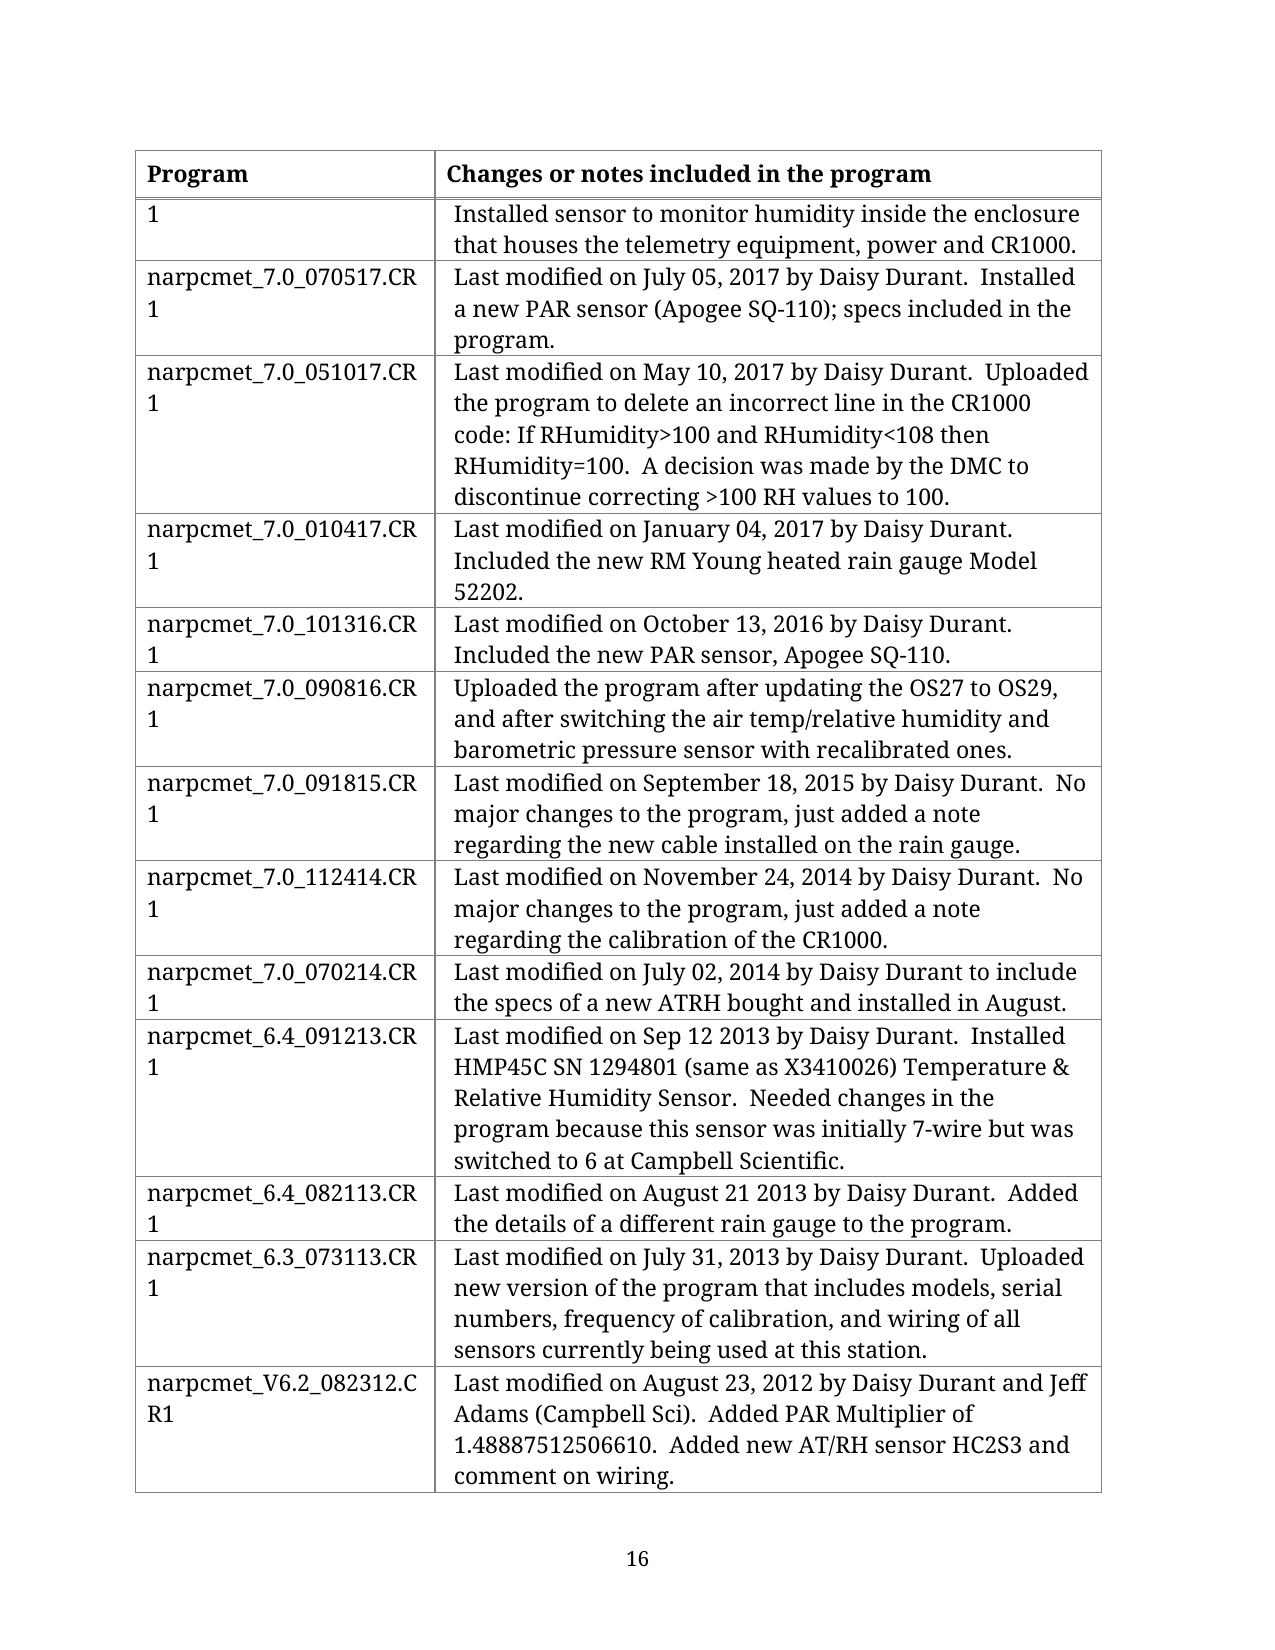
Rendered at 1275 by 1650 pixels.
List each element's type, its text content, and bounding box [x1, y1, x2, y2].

table_cell narpcmet_7.0_070517.CR1 [136, 261, 434, 355]
table_cell narpcmet_7.0_090816.CR1 [136, 672, 434, 766]
table_cell Last modified on Sep 12 2013 by Daisy Durant. Installed HMP45C SN 1294801 (same as X3410026) Temperature & Relative Humidity Sensor. Needed changes in the program because this sensor was initially 7-wire but was switched to 6 at Campbell Scientific. [436, 1020, 1101, 1176]
table_cell narpcmet_6.4_091213.CR1 [136, 1020, 434, 1176]
table_cell Last modified on October 13, 2016 by Daisy Durant. Included the new PAR sensor, Apogee SQ-110. [436, 608, 1101, 671]
table_cell narpcmet_7.0_080317.CR1 [136, 200, 434, 260]
table_cell Last modified on July 02, 2014 by Daisy Durant to include the specs of a new ATRH bought and installed in August. [436, 956, 1101, 1019]
table_cell narpcmet_6.4_082113.CR1 [136, 1177, 434, 1239]
table_cell narpcmet_7.0_112414.CR1 [136, 861, 434, 955]
table_cell narpcmet_7.0_101316.CR1 [136, 608, 434, 671]
table_cell Last modified on August 21 2013 by Daisy Durant. Added the details of a different rain gauge to the program. [436, 1177, 1101, 1239]
table_cell narpcmet_7.0_051017.CR1 [136, 356, 434, 512]
table_cell Uploaded the program after updating the OS27 to OS29, and after switching the air temp/relative humidity and barometric pressure sensor with recalibrated ones. [436, 672, 1101, 766]
table_cell Last modified on November 24, 2014 by Daisy Durant. No major changes to the program, just added a note regarding the calibration of the CR1000. [436, 861, 1101, 955]
table_header Program [136, 151, 434, 197]
table_cell narpcmet_7.0_091815.CR1 [136, 767, 434, 860]
table_cell narpcmet_6.3_073113.CR1 [136, 1241, 434, 1366]
table_cell Last modified on August 23, 2012 by Daisy Durant and Jeff Adams (Campbell Sci). Added PAR Multiplier of 1.48887512506610. Added new AT/RH sensor HC2S3 and comment on wiring. [436, 1367, 1101, 1492]
table_cell Last modified on July 05, 2017 by Daisy Durant. Installed a new PAR sensor (Apogee SQ-110); specs included in the program. [436, 261, 1101, 355]
table_cell narpcmet_V6.2_082312.CR1 [136, 1367, 434, 1492]
table_cell Last modified on July 31, 2013 by Daisy Durant. Uploaded new version of the program that includes models, serial numbers, frequency of calibration, and wiring of all sensors currently being used at this station. [436, 1241, 1101, 1366]
table_cell Last modified on May 10, 2017 by Daisy Durant. Uploaded the program to delete an incorrect line in the CR1000 code: If RHumidity>100 and RHumidity<108 then RHumidity=100. A decision was made by the DMC to discontinue correcting >100 RH values to 100. [436, 356, 1101, 512]
table_cell narpcmet_7.0_010417.CR1 [136, 514, 434, 607]
table_cell Last modified on September 18, 2015 by Daisy Durant. No major changes to the program, just added a note regarding the new cable installed on the rain gauge. [436, 767, 1101, 860]
table_header Changes or notes included in the program [436, 151, 1101, 197]
table_cell narpcmet_7.0_070214.CR1 [136, 956, 434, 1019]
table_cell Last modified on January 04, 2017 by Daisy Durant. Included the new RM Young heated rain gauge Model 52202. [436, 514, 1101, 607]
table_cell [436, 200, 1101, 260]
